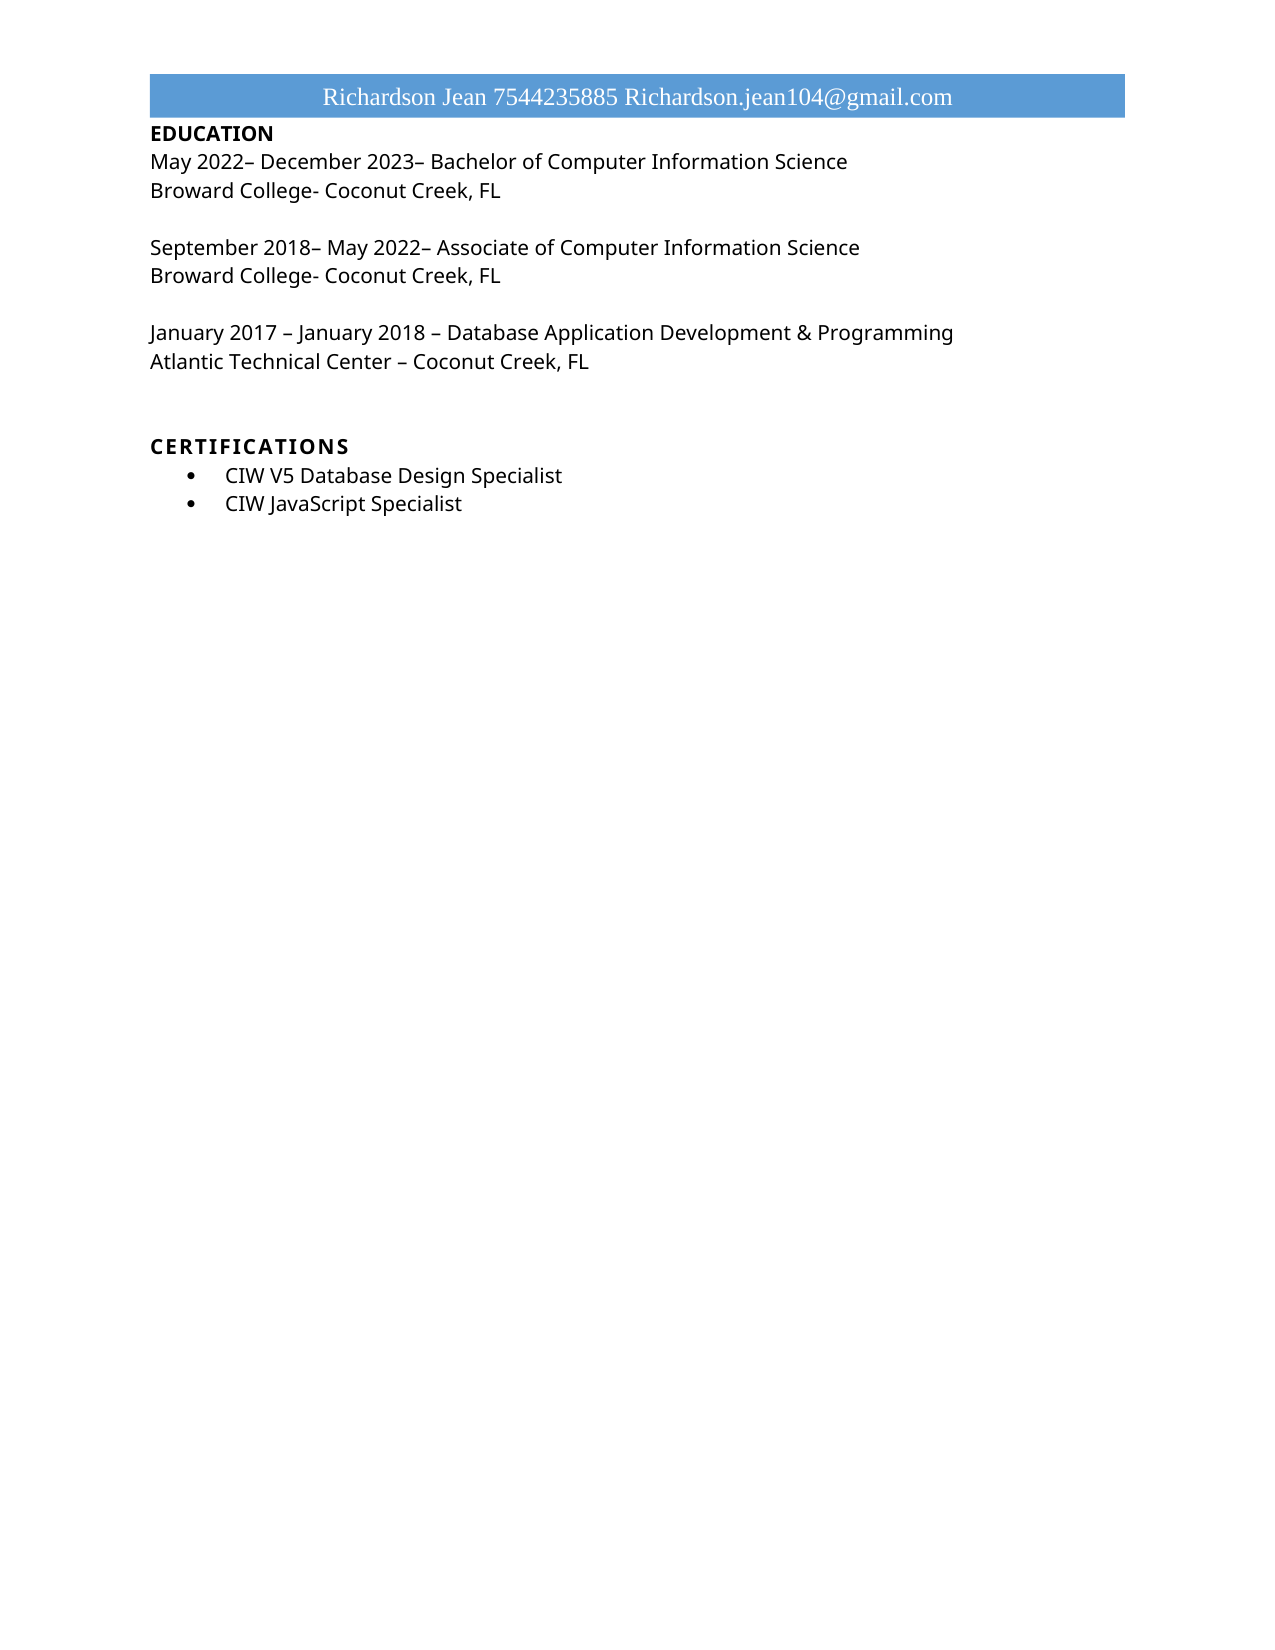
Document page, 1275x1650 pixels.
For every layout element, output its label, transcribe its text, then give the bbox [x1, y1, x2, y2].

list CIW V5 Database Design Specialist [187, 461, 1125, 489]
text May 2022– December 2023– Bachelor of Computer Information Science [150, 147, 1125, 176]
text Atlantic Technical Center – Coconut Creek, FL [150, 347, 1125, 375]
text Broward College- Coconut Creek, FL [150, 176, 1125, 204]
text EDUCATION [150, 118, 1125, 147]
text January 2017 – January 2018 – Database Application Development & Programming [150, 318, 1125, 347]
text September 2018– May 2022– Associate of Computer Information Science [150, 204, 1125, 261]
text Broward College- Coconut Creek, FL [150, 261, 1125, 290]
list CIW JavaScript Specialist [187, 489, 1125, 518]
text CERTIFICATIONS [150, 432, 1125, 461]
